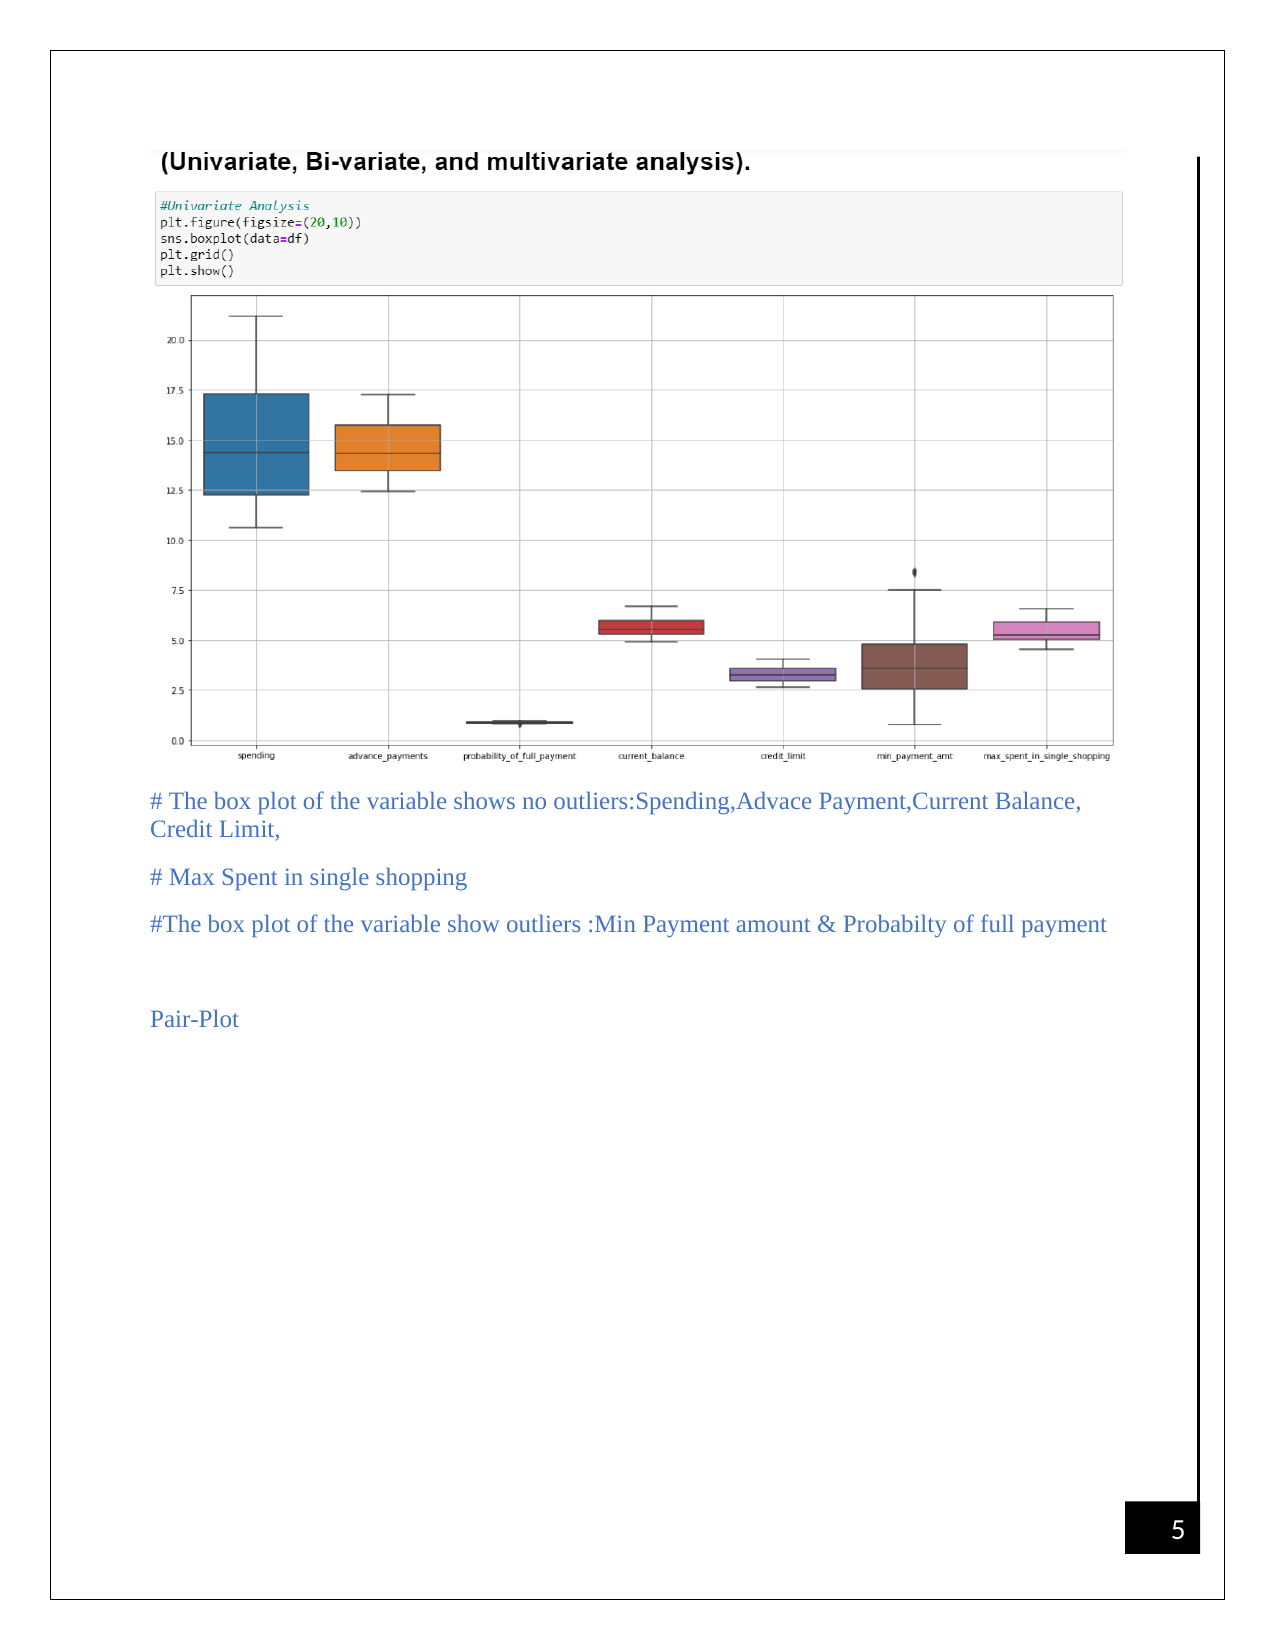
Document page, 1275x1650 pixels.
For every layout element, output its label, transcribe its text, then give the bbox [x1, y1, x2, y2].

text # The box plot of the variable shows no outliers:Spending,Advace Payment,Current Balance, Credit Limit, [150, 786, 1125, 843]
picture [150, 150, 1125, 767]
text #The box plot of the variable show outliers :Min Payment amount & Probabilty of full payment [150, 909, 1125, 938]
text Pair-Plot [150, 1004, 1125, 1033]
text # Max Spent in single shopping [150, 862, 1125, 891]
